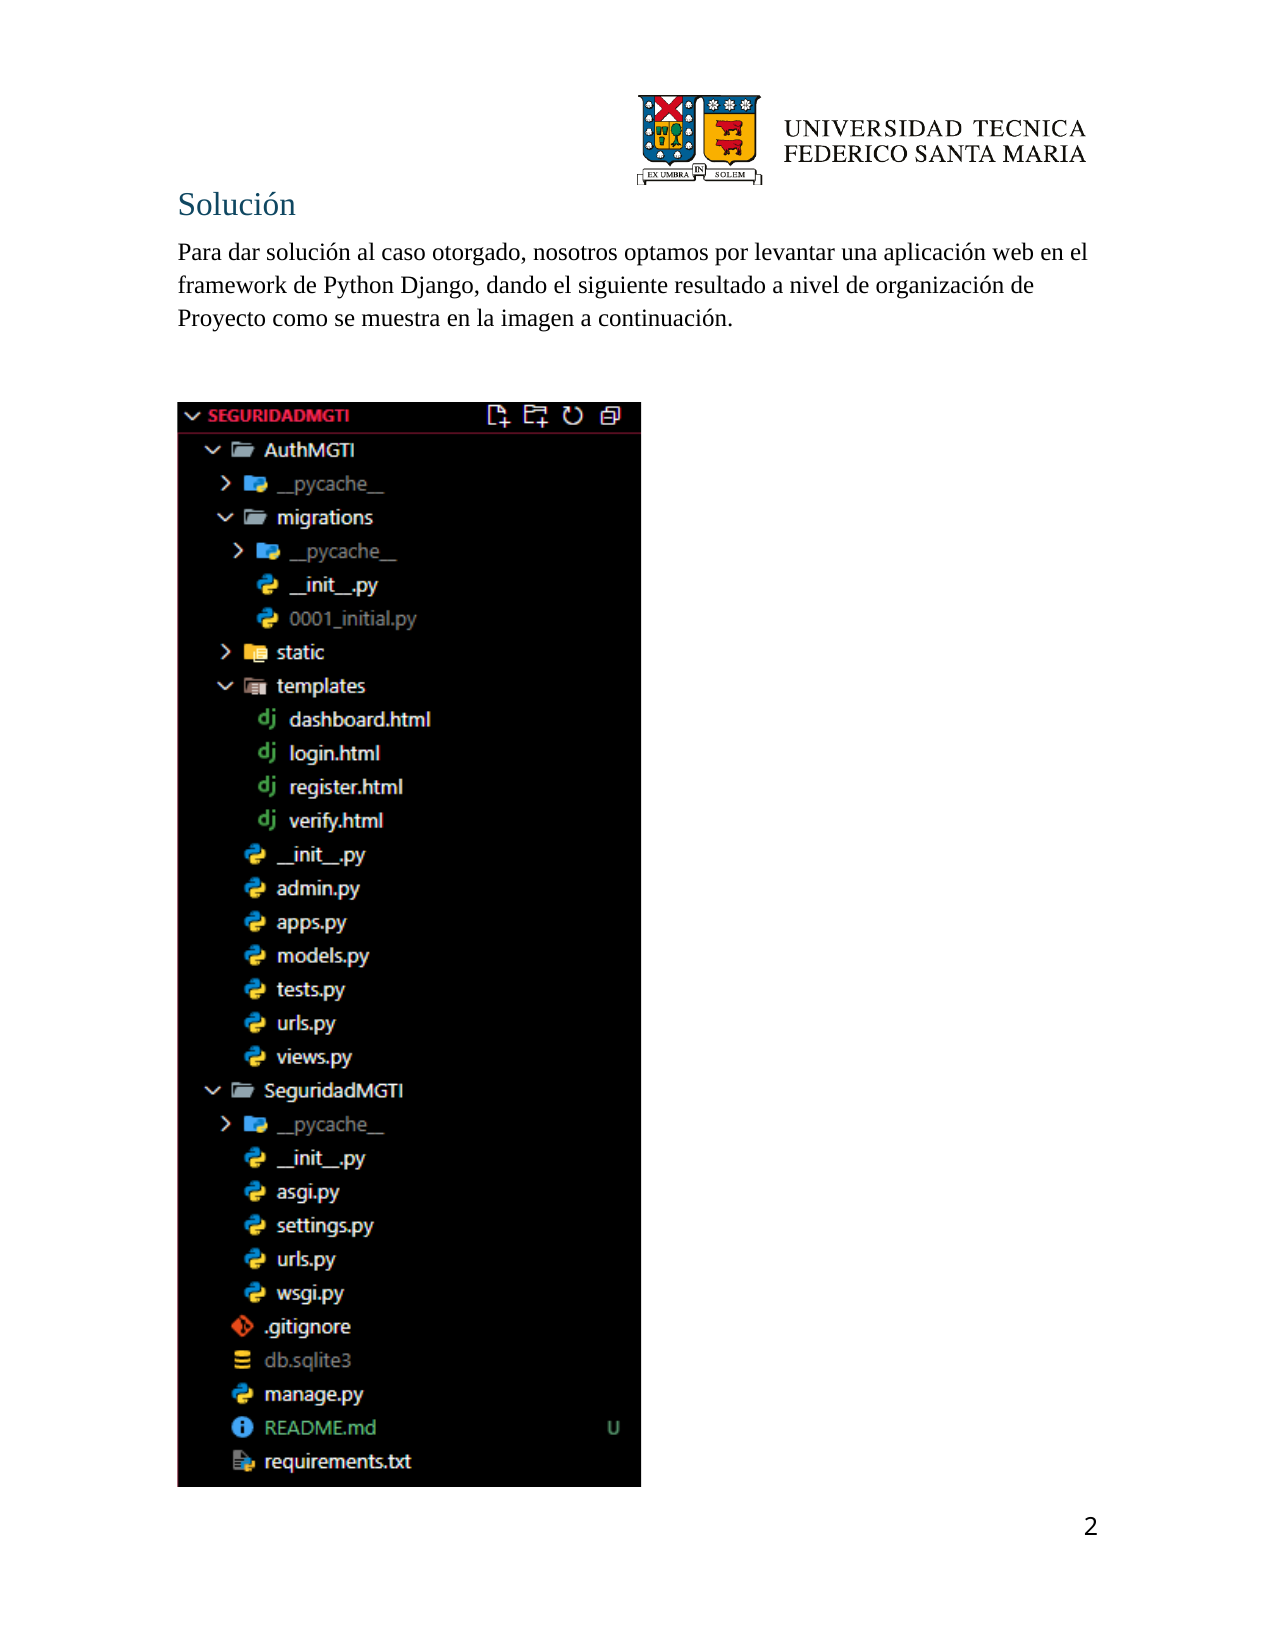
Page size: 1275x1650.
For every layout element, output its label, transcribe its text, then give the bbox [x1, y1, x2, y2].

subtitle Solución [177, 185, 1098, 223]
text Para dar solución al caso otorgado, nosotros optamos por levantar una aplicación web en el framework de Python Django, dando el siguiente resultado a nivel de organización de Proyecto como se muestra en la imagen a continuación. [177, 237, 1098, 332]
picture [616, 73, 1098, 185]
picture [177, 402, 642, 1487]
